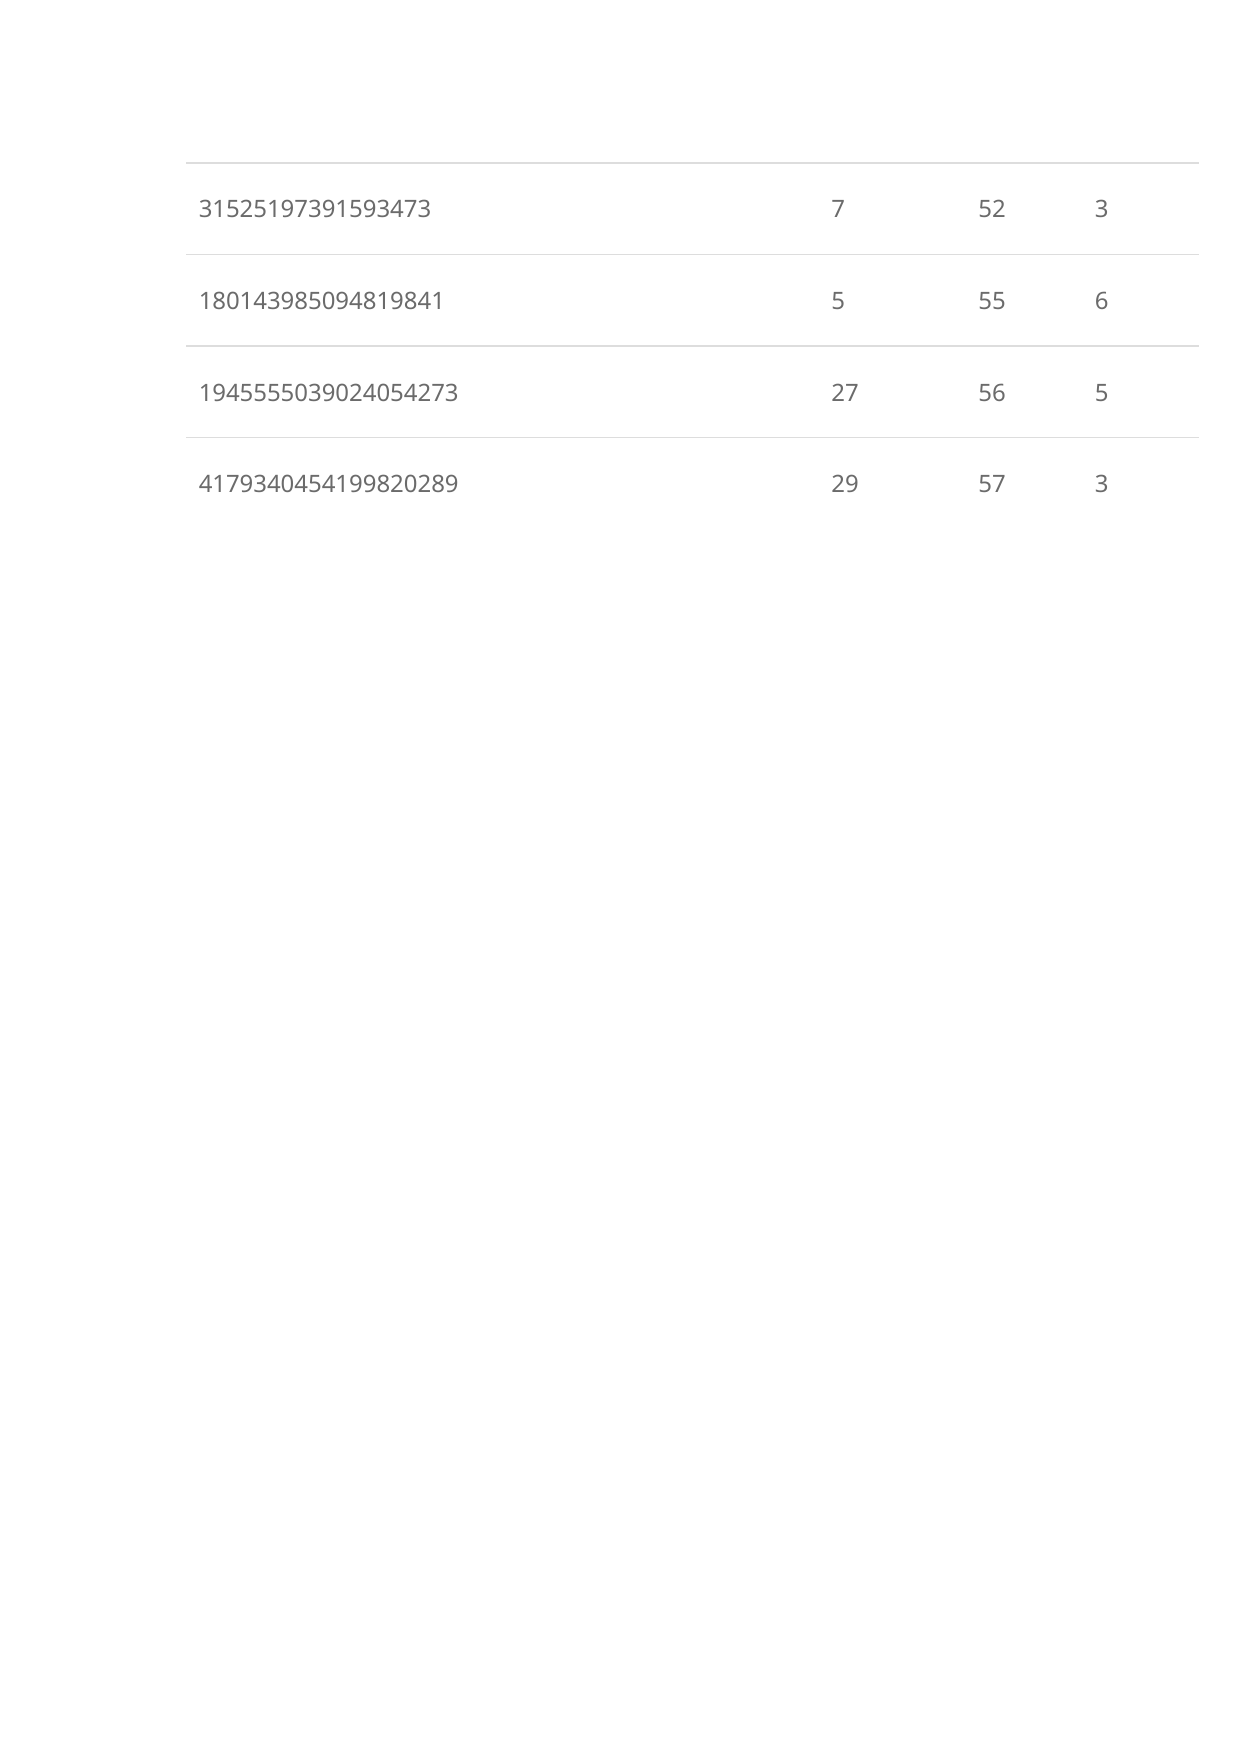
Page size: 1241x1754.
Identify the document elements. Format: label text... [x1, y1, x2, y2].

table_cell 3 [1082, 164, 1198, 253]
table_cell 6 [1082, 255, 1198, 345]
table_cell 27 [819, 347, 966, 437]
table_cell 7 [819, 164, 966, 253]
table_cell 5 [1082, 347, 1198, 437]
table_cell 55 [966, 255, 1082, 345]
table_cell 29 [819, 438, 966, 528]
table_cell 5 [819, 255, 966, 345]
table_cell 180143985094819841 [186, 255, 819, 345]
table_cell 52 [966, 164, 1082, 253]
table_cell 3 [1082, 438, 1198, 528]
table_cell 56 [966, 347, 1082, 437]
table_cell 31525197391593473 [186, 164, 819, 253]
table_cell 57 [966, 438, 1082, 528]
table_cell 1945555039024054273 [186, 347, 819, 437]
table_cell 4179340454199820289 [186, 438, 819, 528]
